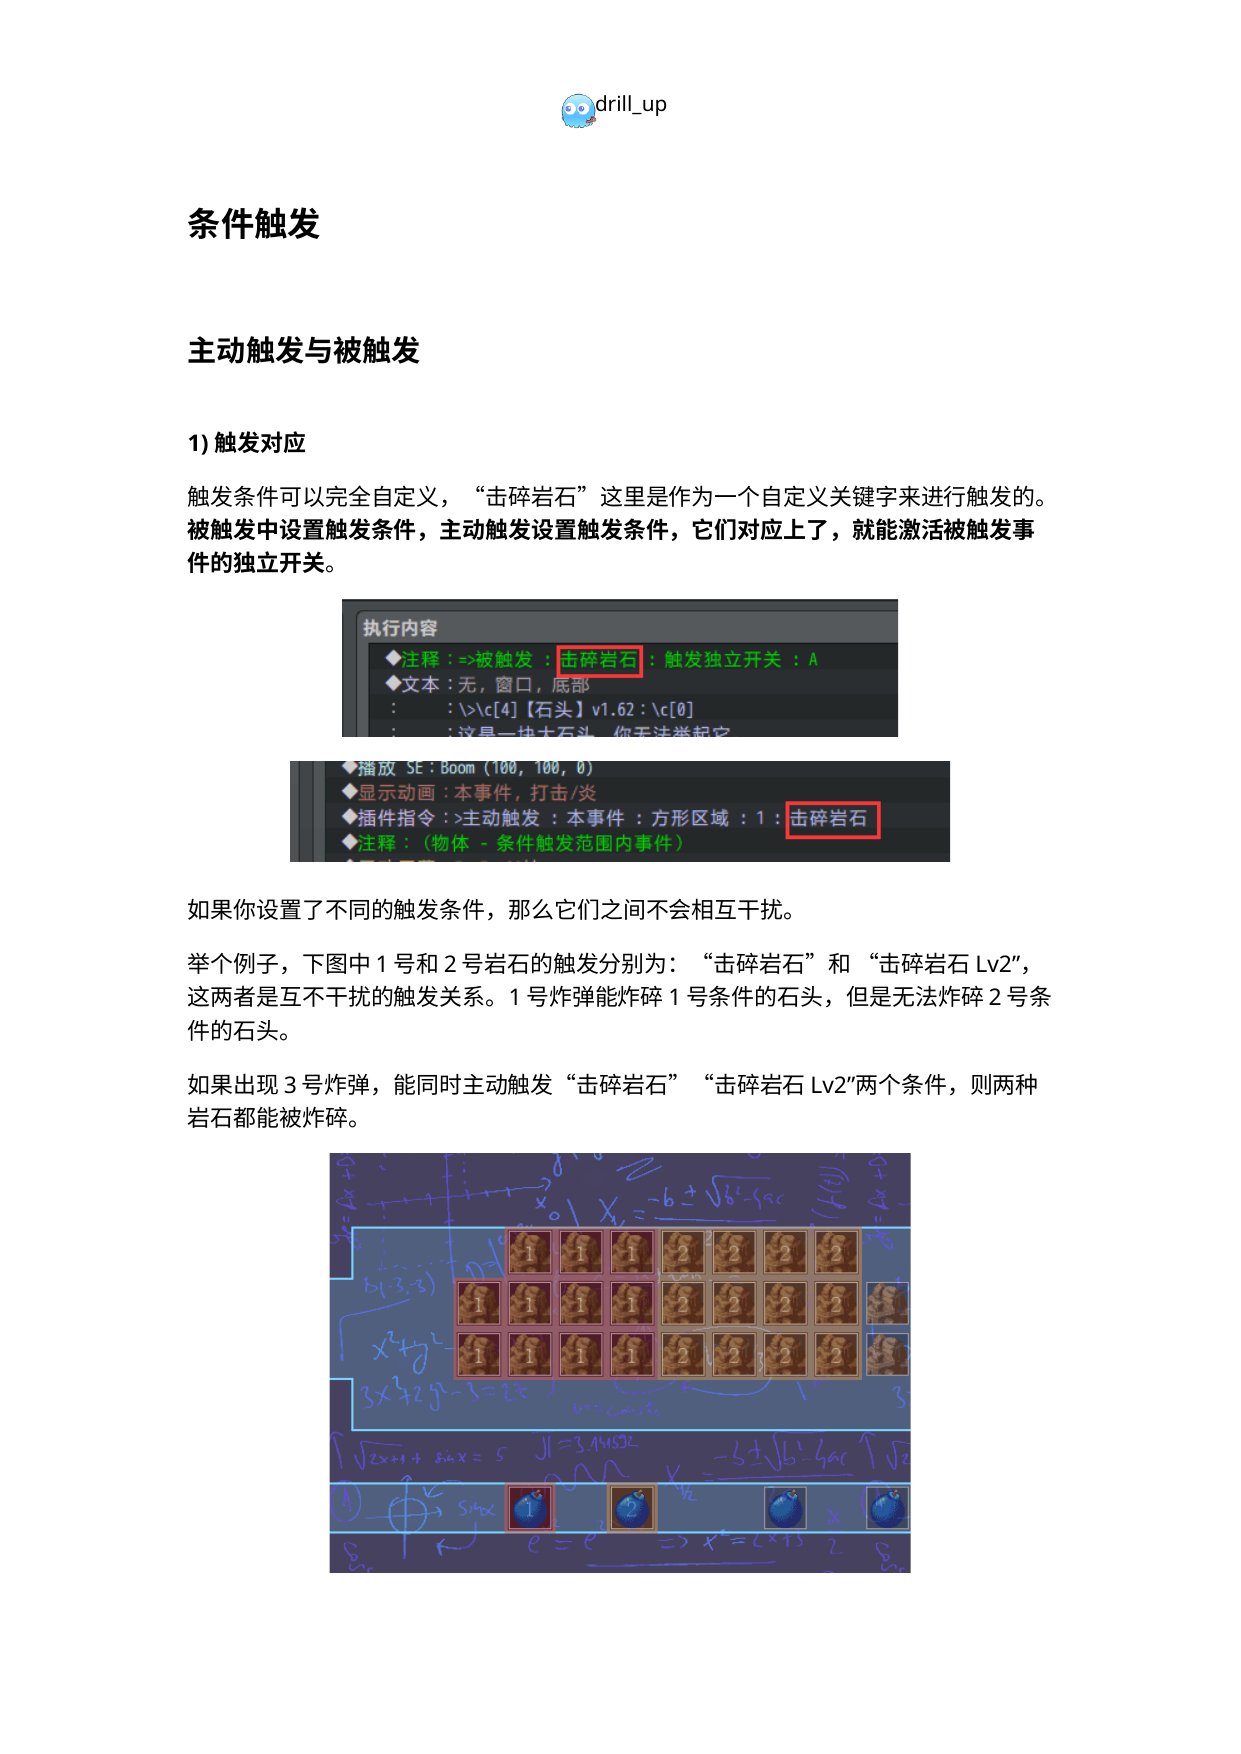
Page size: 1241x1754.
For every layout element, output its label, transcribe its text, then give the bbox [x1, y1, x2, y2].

text 1) 触发对应 [187, 424, 1053, 458]
picture [342, 599, 899, 737]
subtitle 主动触发与被触发 [187, 316, 1053, 381]
subtitle 条件触发 [187, 189, 1053, 254]
text 举个例子，下图中1号和2号岩石的触发分别为：“击碎岩石”和 “击碎岩石Lv2”，这两者是互不干扰的触发关系。1号炸弹能炸碎1号条件的石头，但是无法炸碎2号条件的石头。 [187, 946, 1053, 1046]
picture [556, 88, 597, 130]
text 触发条件可以完全自定义，“击碎岩石”这里是作为一个自定义关键字来进行触发的。被触发中设置触发条件，主动触发设置触发条件，它们对应上了，就能激活被触发事件的独立开关。 [187, 479, 1053, 578]
picture [290, 761, 951, 862]
text 如果出现3号炸弹，能同时主动触发“击碎岩石”“击碎岩石Lv2”两个条件，则两种岩石都能被炸碎。 [187, 1067, 1053, 1133]
text 如果你设置了不同的触发条件，那么它们之间不会相互干扰。 [187, 892, 1053, 925]
picture [329, 1153, 911, 1573]
